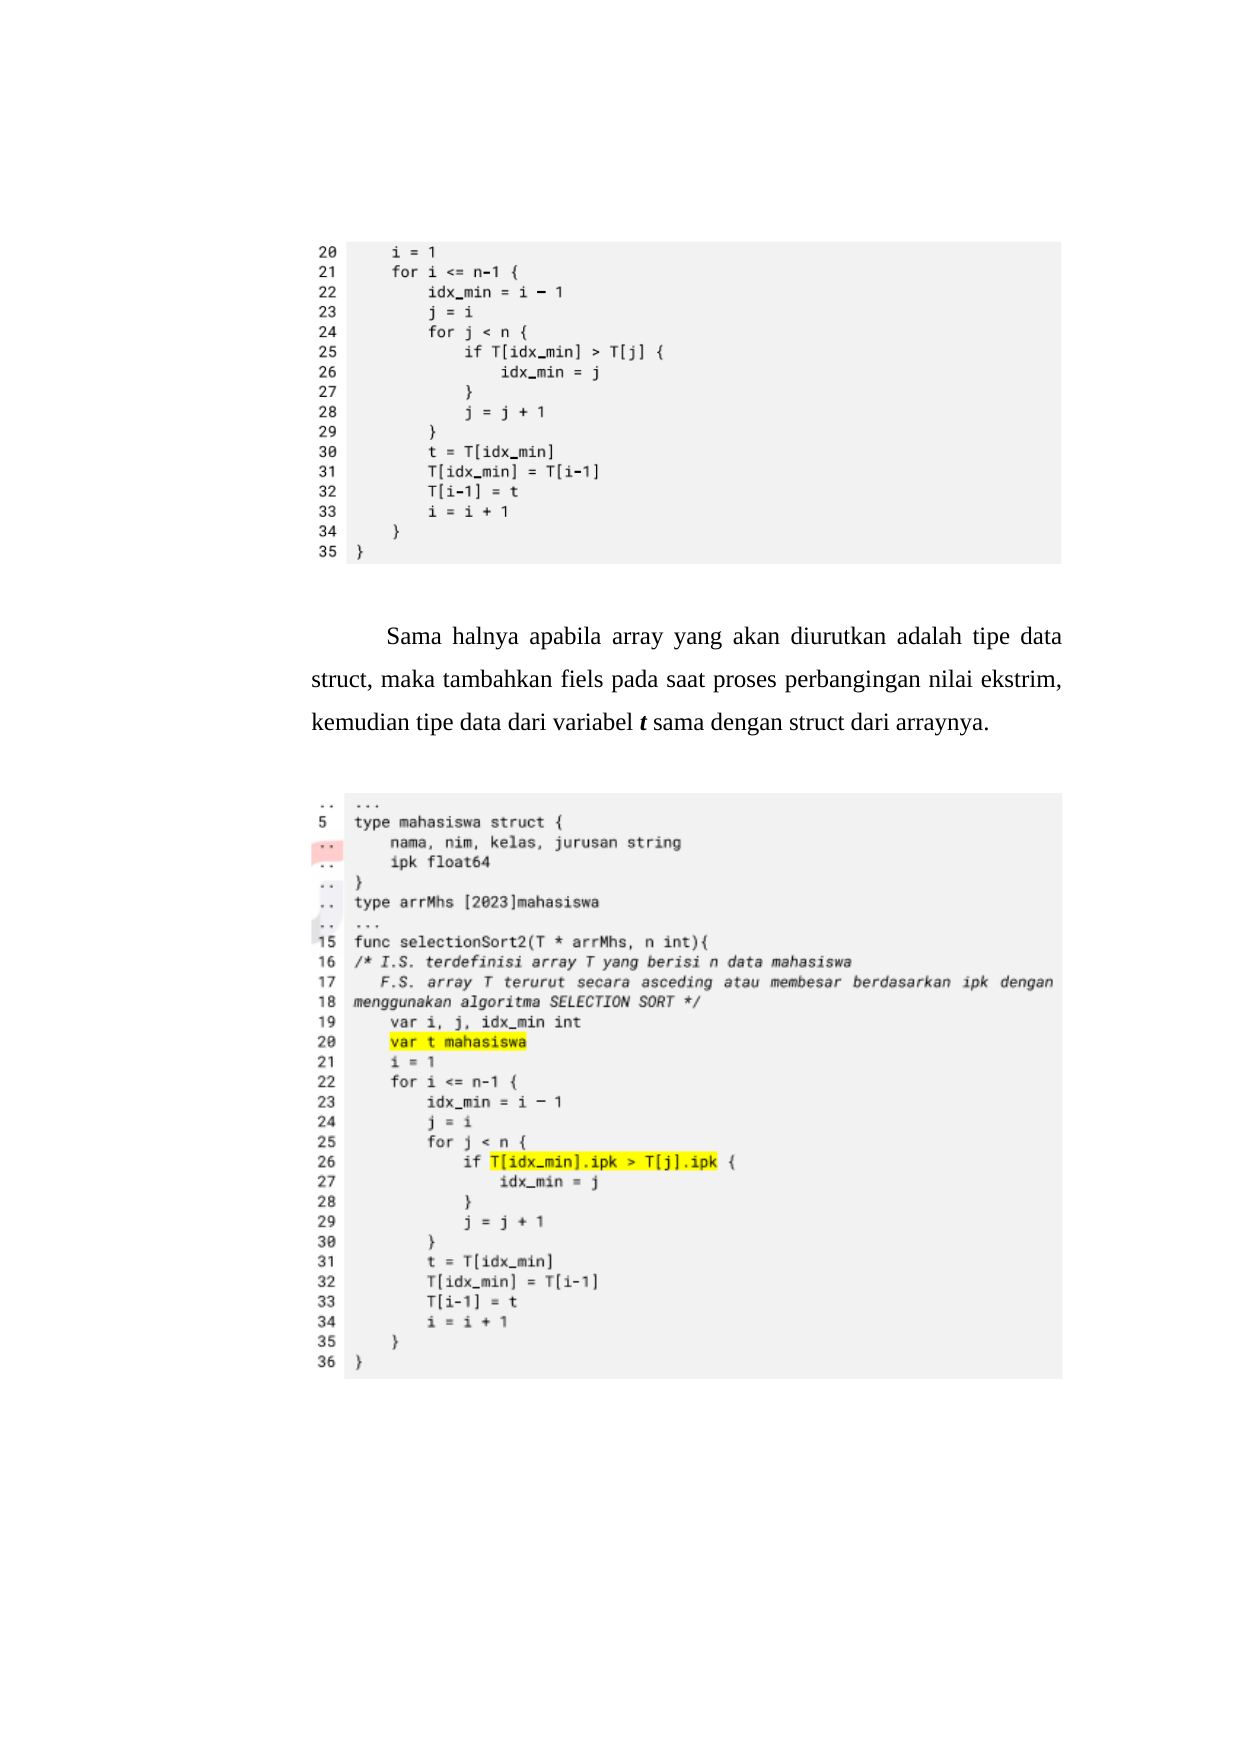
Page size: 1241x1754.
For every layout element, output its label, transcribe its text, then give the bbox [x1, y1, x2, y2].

picture [311, 793, 1063, 1379]
picture [310, 236, 1062, 564]
text Sama halnya apabila array yang akan diurutkan adalah tipe data struct, maka tambahkan fiels pada saat proses perbangingan nilai ekstrim, kemudian tipe data dari variabel t sama dengan struct dari arraynya. [311, 621, 1063, 736]
